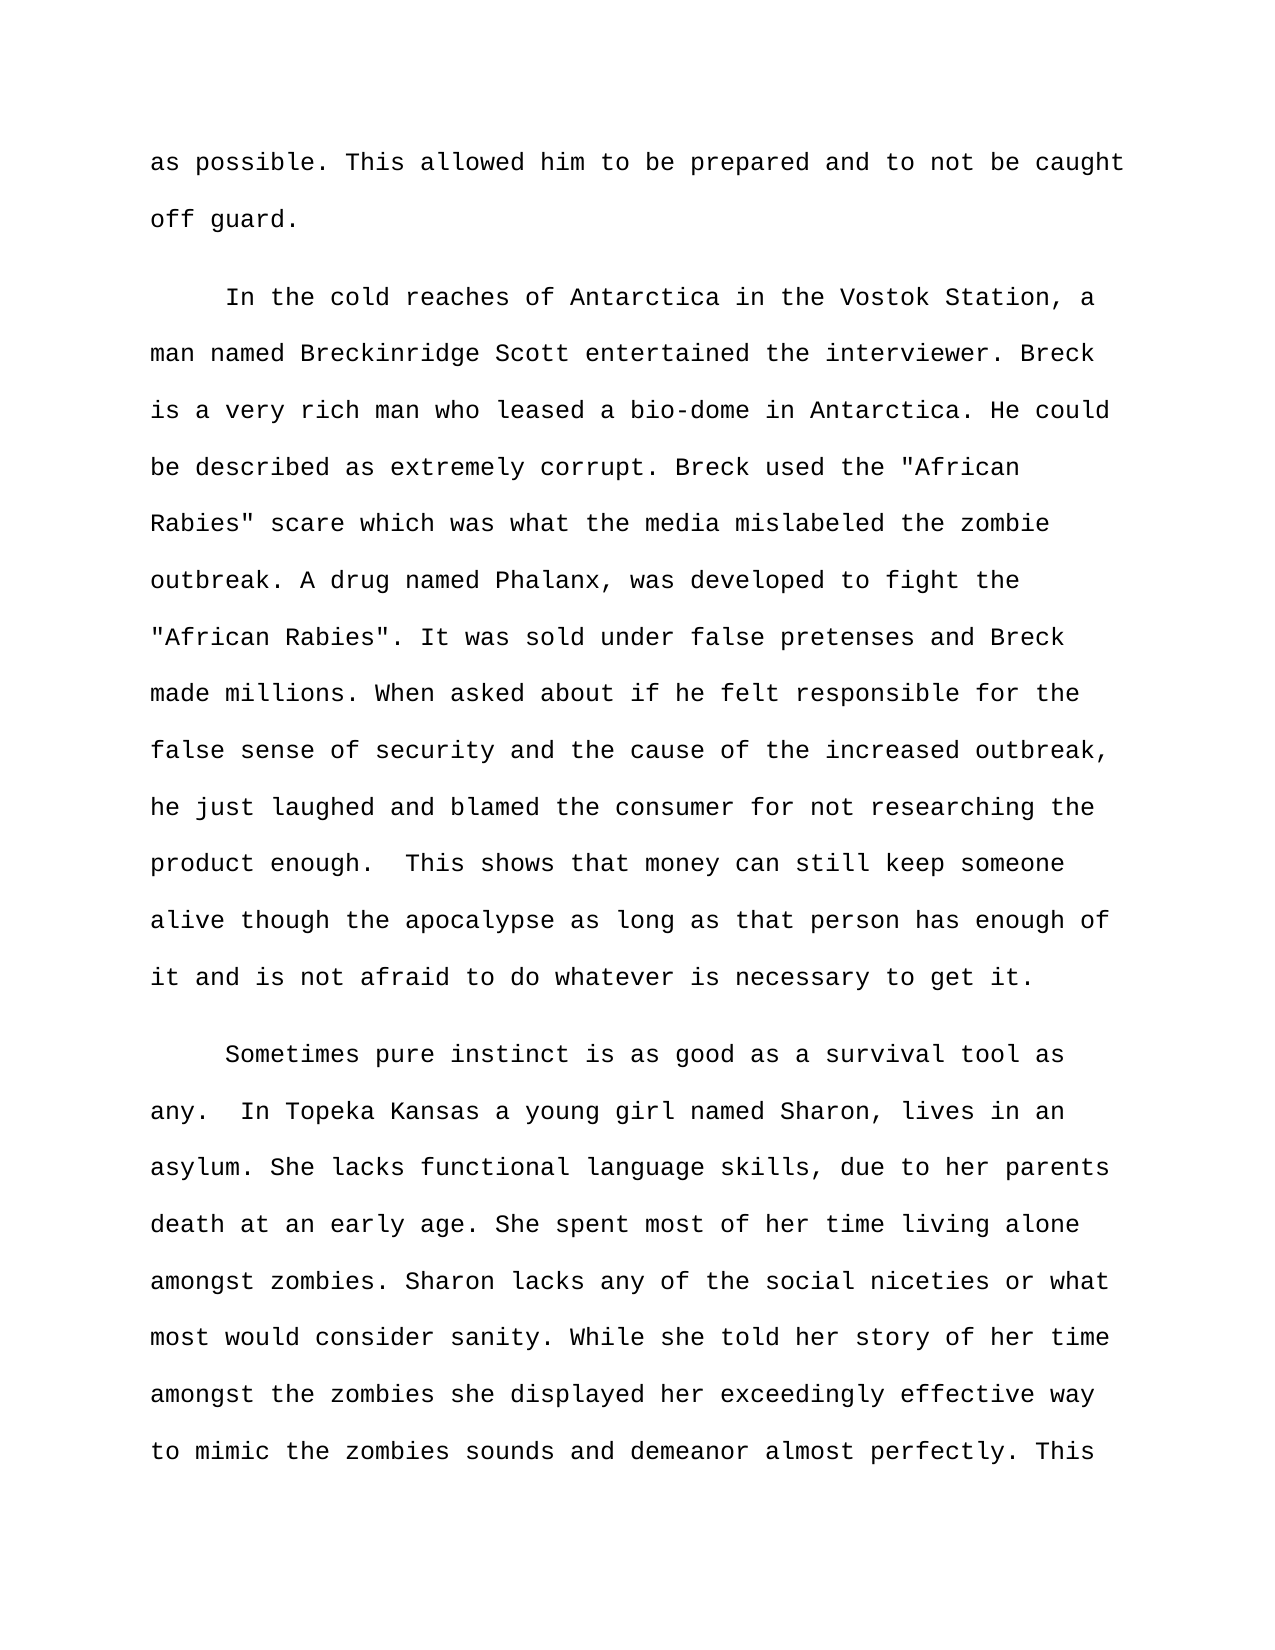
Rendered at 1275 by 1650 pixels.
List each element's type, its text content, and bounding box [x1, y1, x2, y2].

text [150, 1042, 1125, 1467]
text In the cold reaches of Antarctica in the Vostok Station, a man named Breckinridge Scott entertained the interviewer. Breck is a very rich man who leased a bio-dome in Antarctica. He could be described as extremely corrupt. Breck used the "African Rabies" scare which was what the media mislabeled the zombie outbreak. A drug named Phalanx, was developed to fight the "African Rabies". It was sold under false pretenses and Breck made millions. When asked about if he felt responsible for the false sense of security and the cause of the increased outbreak, he just laughed and blamed the consumer for not researching the product enough. This shows that money can still keep someone alive though the apocalypse as long as that person has enough of it and is not afraid to do whatever is necessary to get it. [150, 284, 1125, 992]
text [150, 150, 1125, 235]
